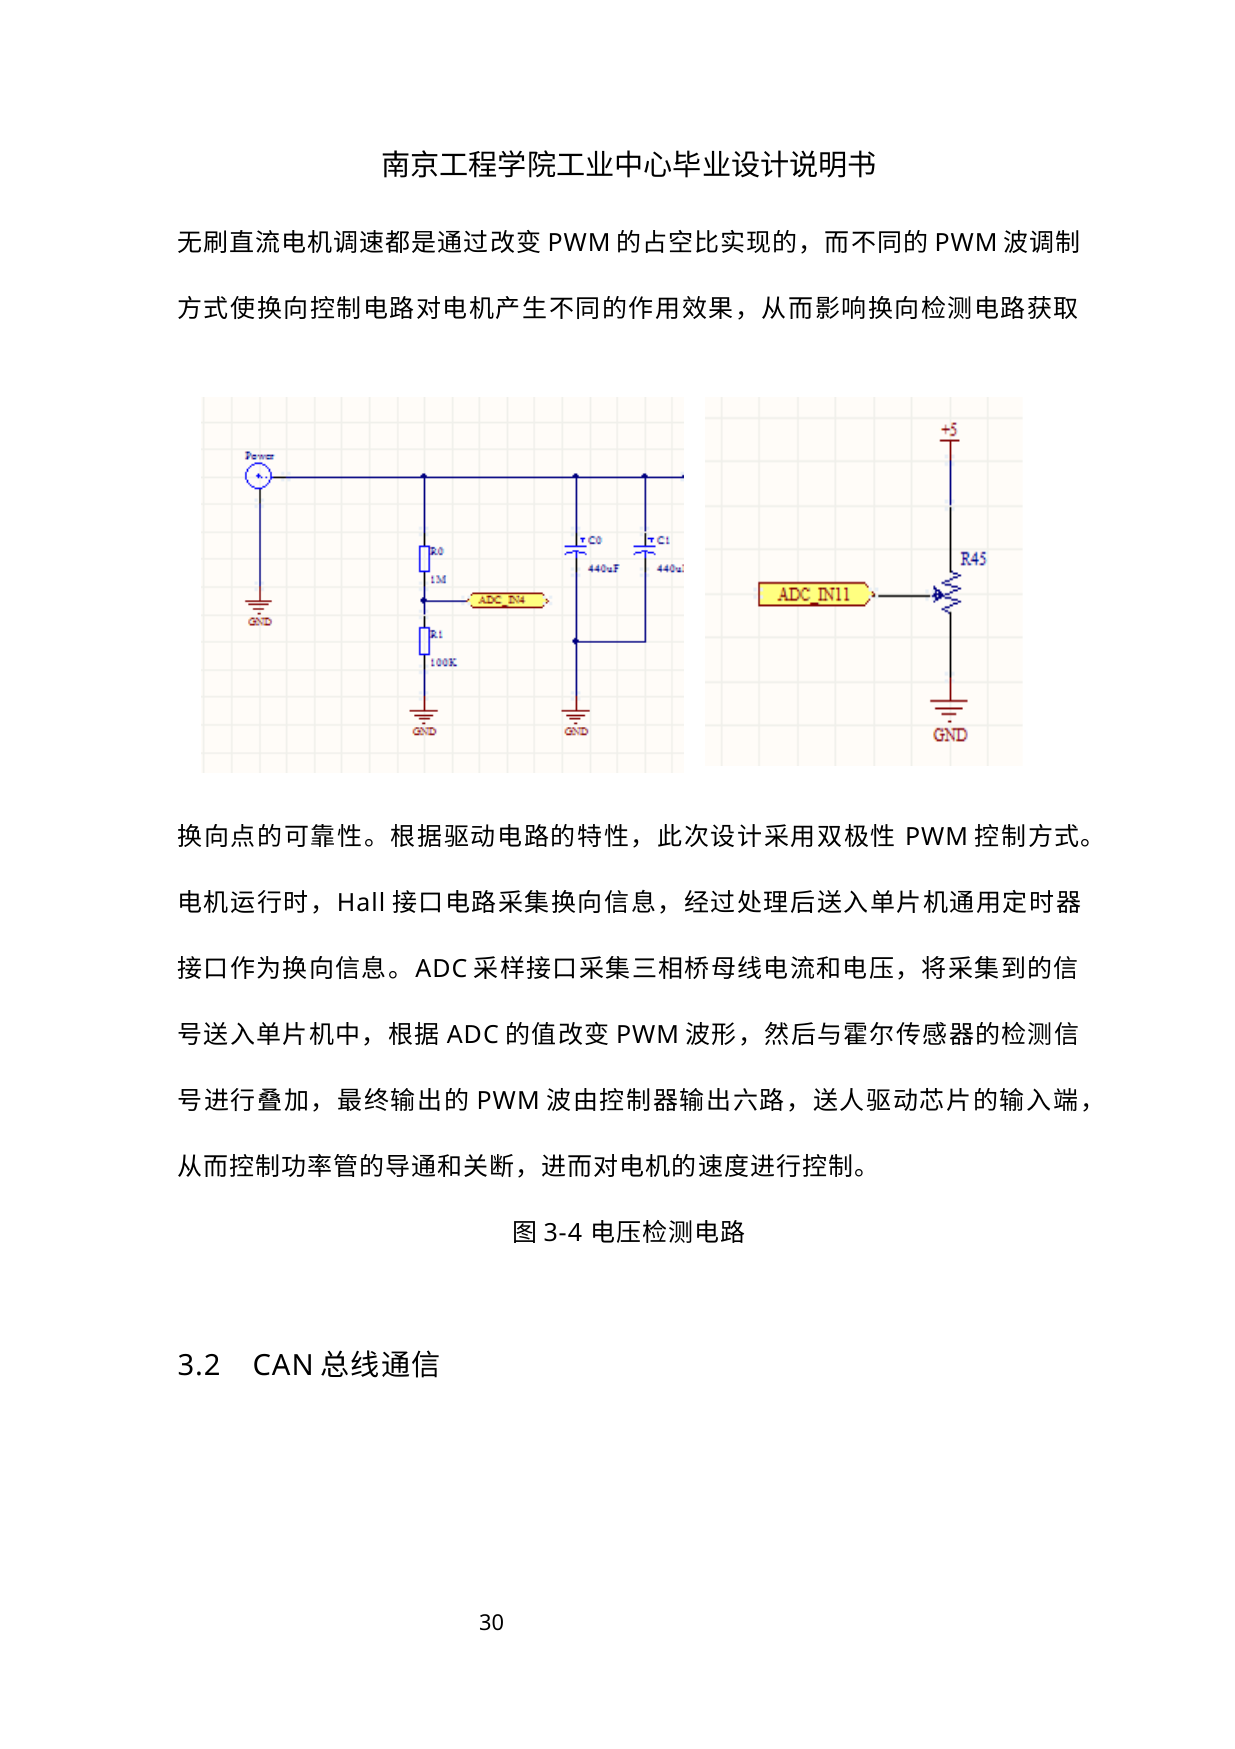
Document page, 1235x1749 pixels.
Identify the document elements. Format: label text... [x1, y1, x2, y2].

picture [705, 397, 1023, 766]
list CAN总线通信 [177, 1330, 1081, 1396]
picture [201, 397, 684, 773]
text 图3-4 电压检测电路 [177, 1198, 1081, 1264]
